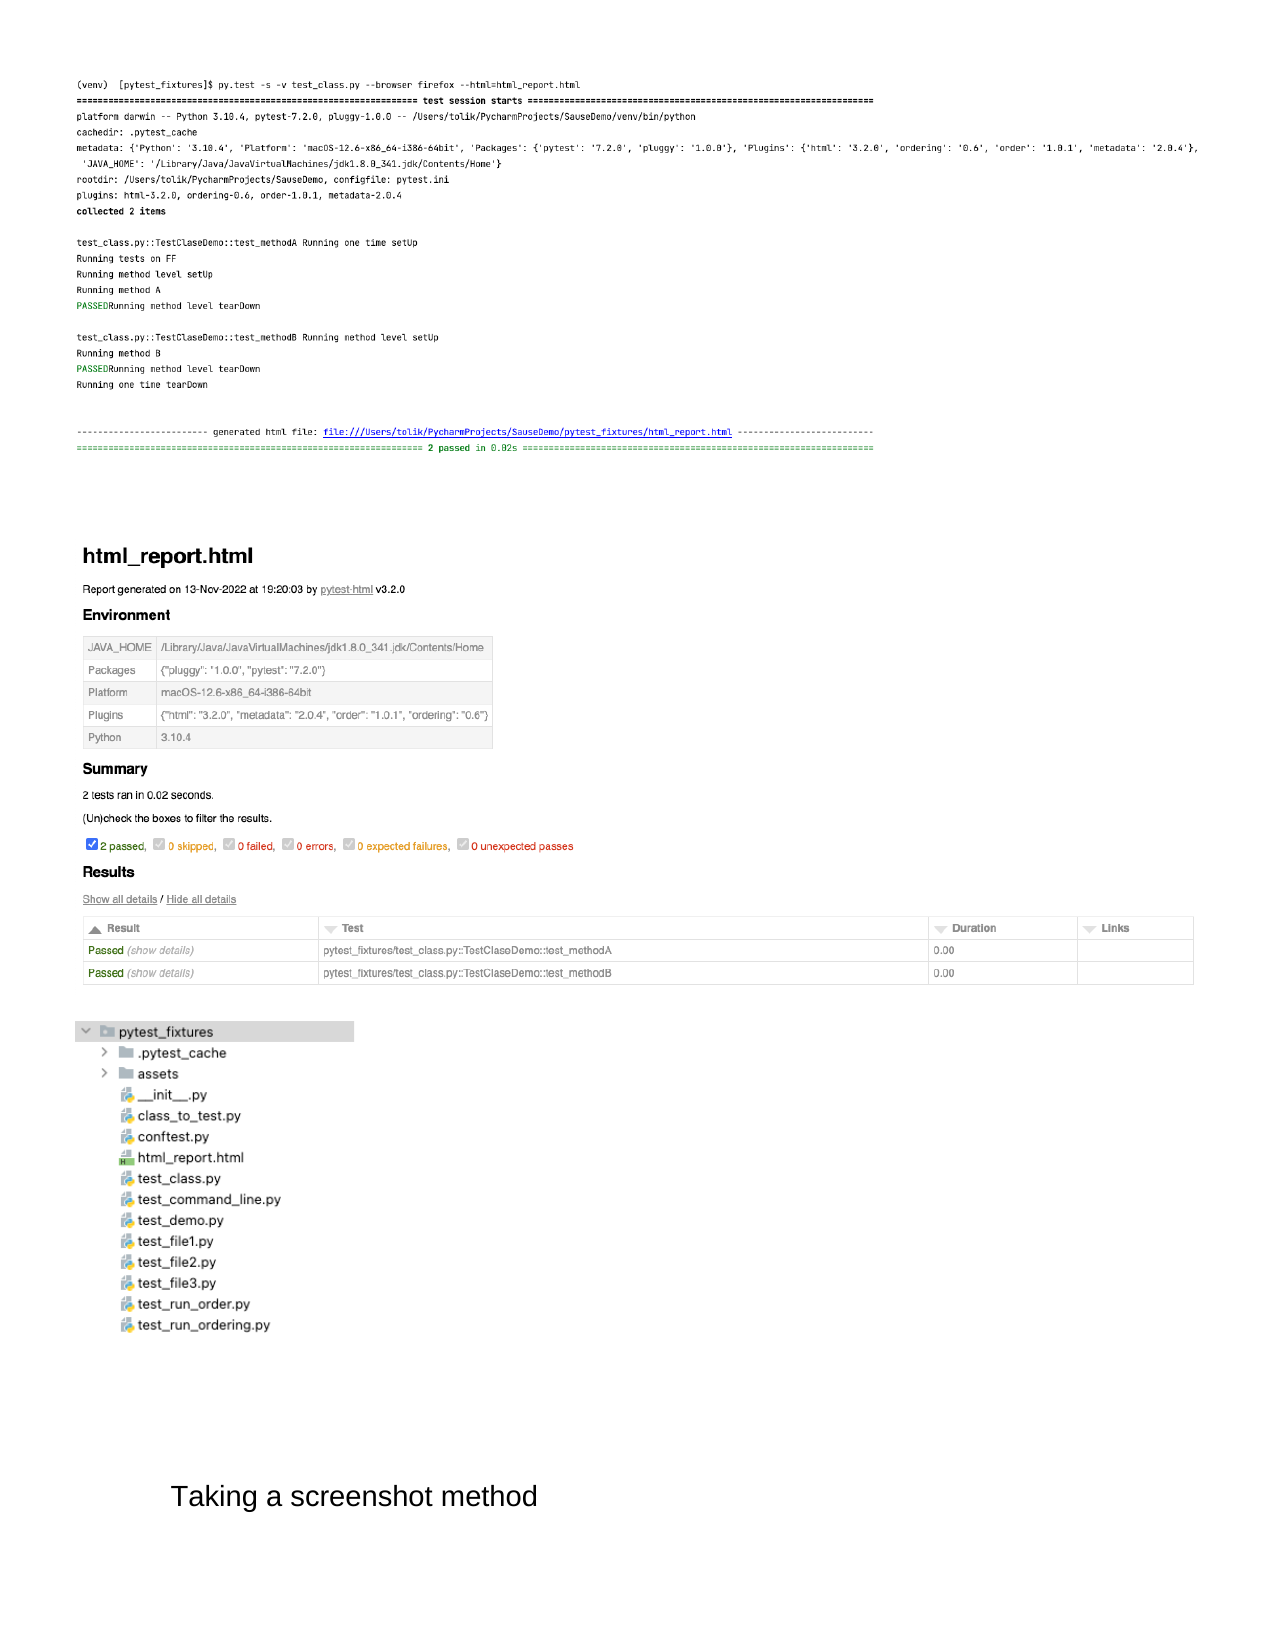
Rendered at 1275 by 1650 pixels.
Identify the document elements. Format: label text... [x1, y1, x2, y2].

picture [75, 75, 1200, 454]
picture [75, 1020, 355, 1338]
picture [75, 537, 1200, 996]
text Taking a screenshot method [75, 1479, 1200, 1513]
